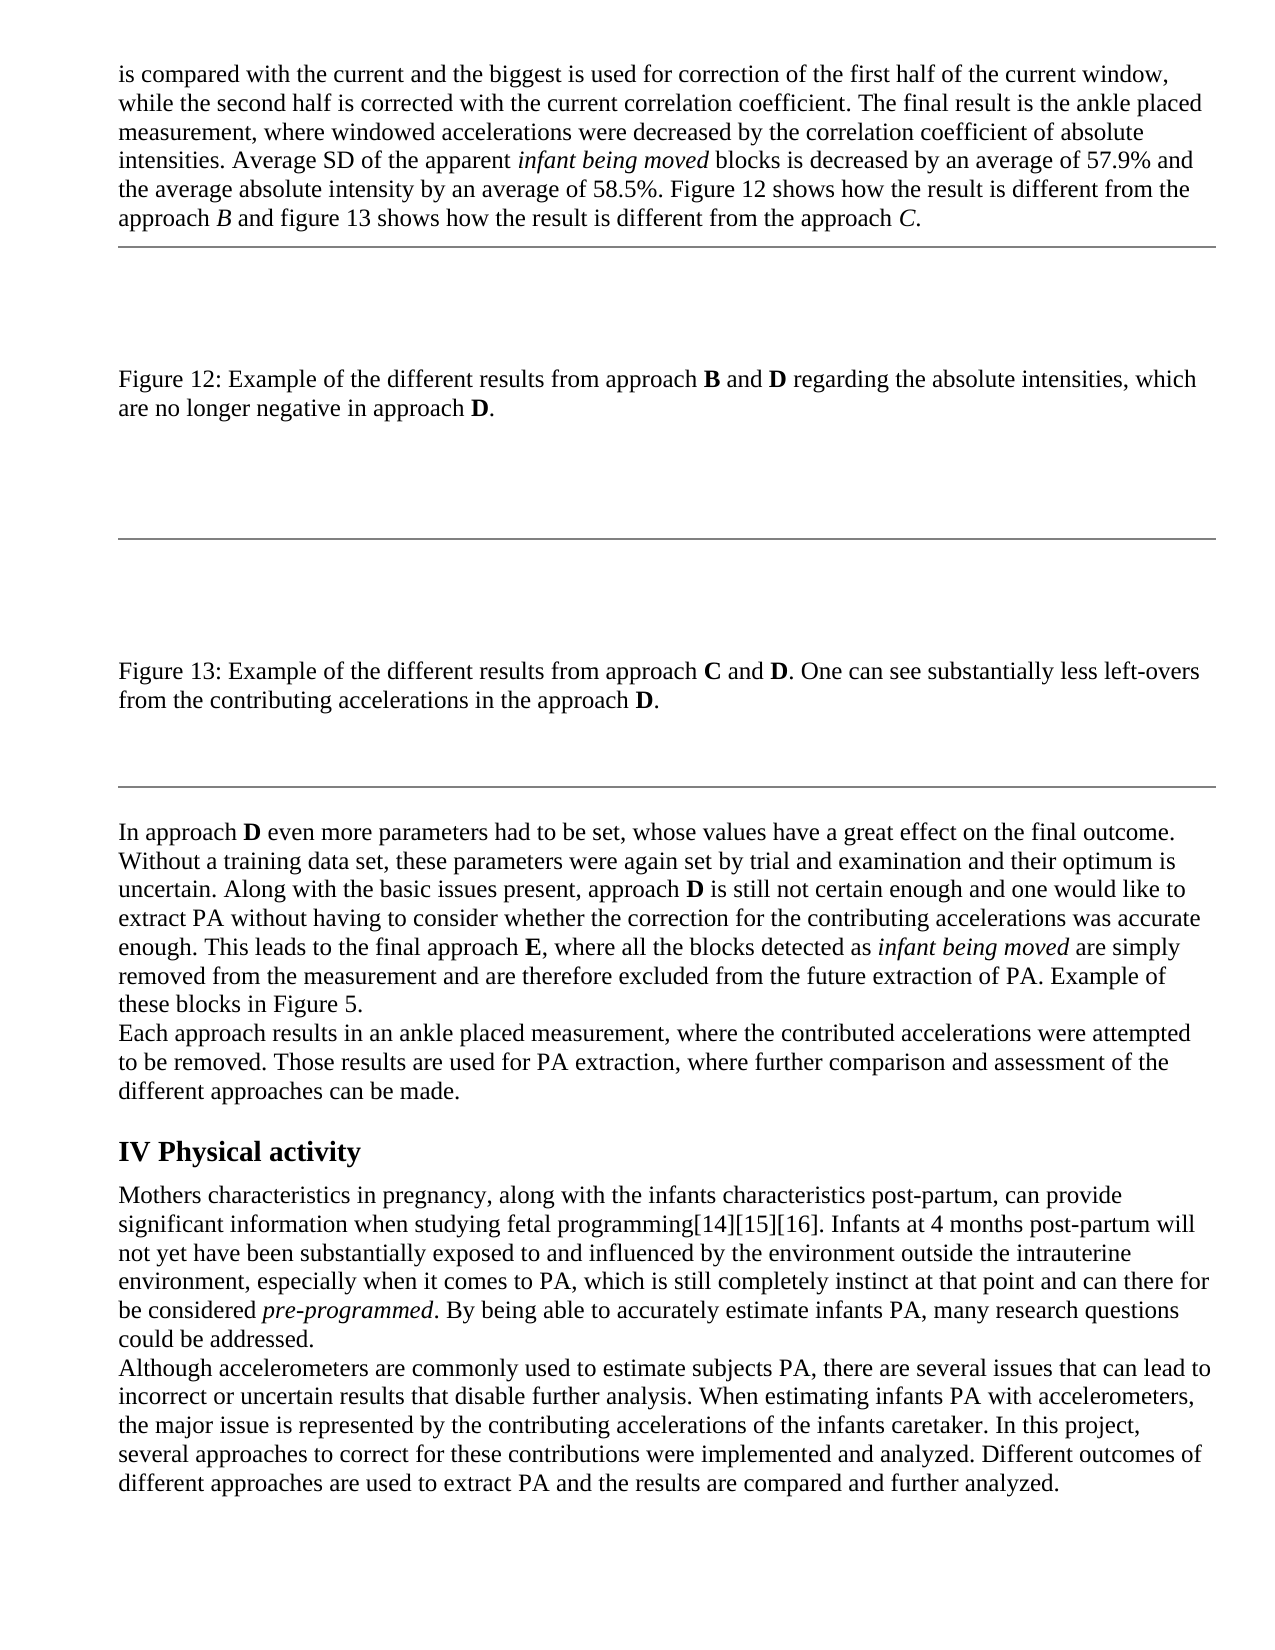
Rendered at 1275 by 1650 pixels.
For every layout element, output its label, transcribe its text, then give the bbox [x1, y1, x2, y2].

text Mothers characteristics in pregnancy, along with the infants characteristics post-partum, can provide significant information when studying fetal programming[14][15][16]. Infants at 4 months post-partum will not yet have been substantially exposed to and influenced by the environment outside the intrauterine environment, especially when it comes to PA, which is still completely instinct at that point and can there for be considered pre-programmed. By being able to accurately estimate infants PA, many research questions could be addressed. Although accelerometers are commonly used to estimate subjects PA, there are several issues that can lead to incorrect or uncertain results that disable further analysis. When estimating infants PA with accelerometers, the major issue is represented by the contributing accelerations of the infants caretaker. In this project, several approaches to correct for these contributions were implemented and analyzed. Different outcomes of different approaches are used to extract PA and the results are compared and further analyzed. [118, 1180, 1216, 1496]
subtitle IV Physical activity [118, 1134, 1216, 1168]
text In approach D even more parameters had to be set, whose values have a great effect on the final outcome. Without a training data set, these parameters were again set by trial and examination and their optimum is uncertain. Along with the basic issues present, approach D is still not certain enough and one would like to extract PA without having to consider whether the correction for the contributing accelerations was accurate enough. This leads to the final approach E, where all the blocks detected as infant being moved are simply removed from the measurement and are therefore excluded from the future extraction of PA. Example of these blocks in Figure 5. Each approach results in an ankle placed measurement, where the contributed accelerations were attempted to be removed. Those results are used for PA extraction, where further comparison and assessment of the different approaches can be made. [118, 817, 1216, 1104]
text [118, 59, 1216, 232]
text Figure 12: Example of the different results from approach B and D regarding the absolute intensities, which are no longer negative in approach D. [118, 364, 1216, 421]
text Figure 13: Example of the different results from approach C and D. One can see substantially less left-overs from the contributing accelerations in the approach D. [118, 656, 1216, 713]
